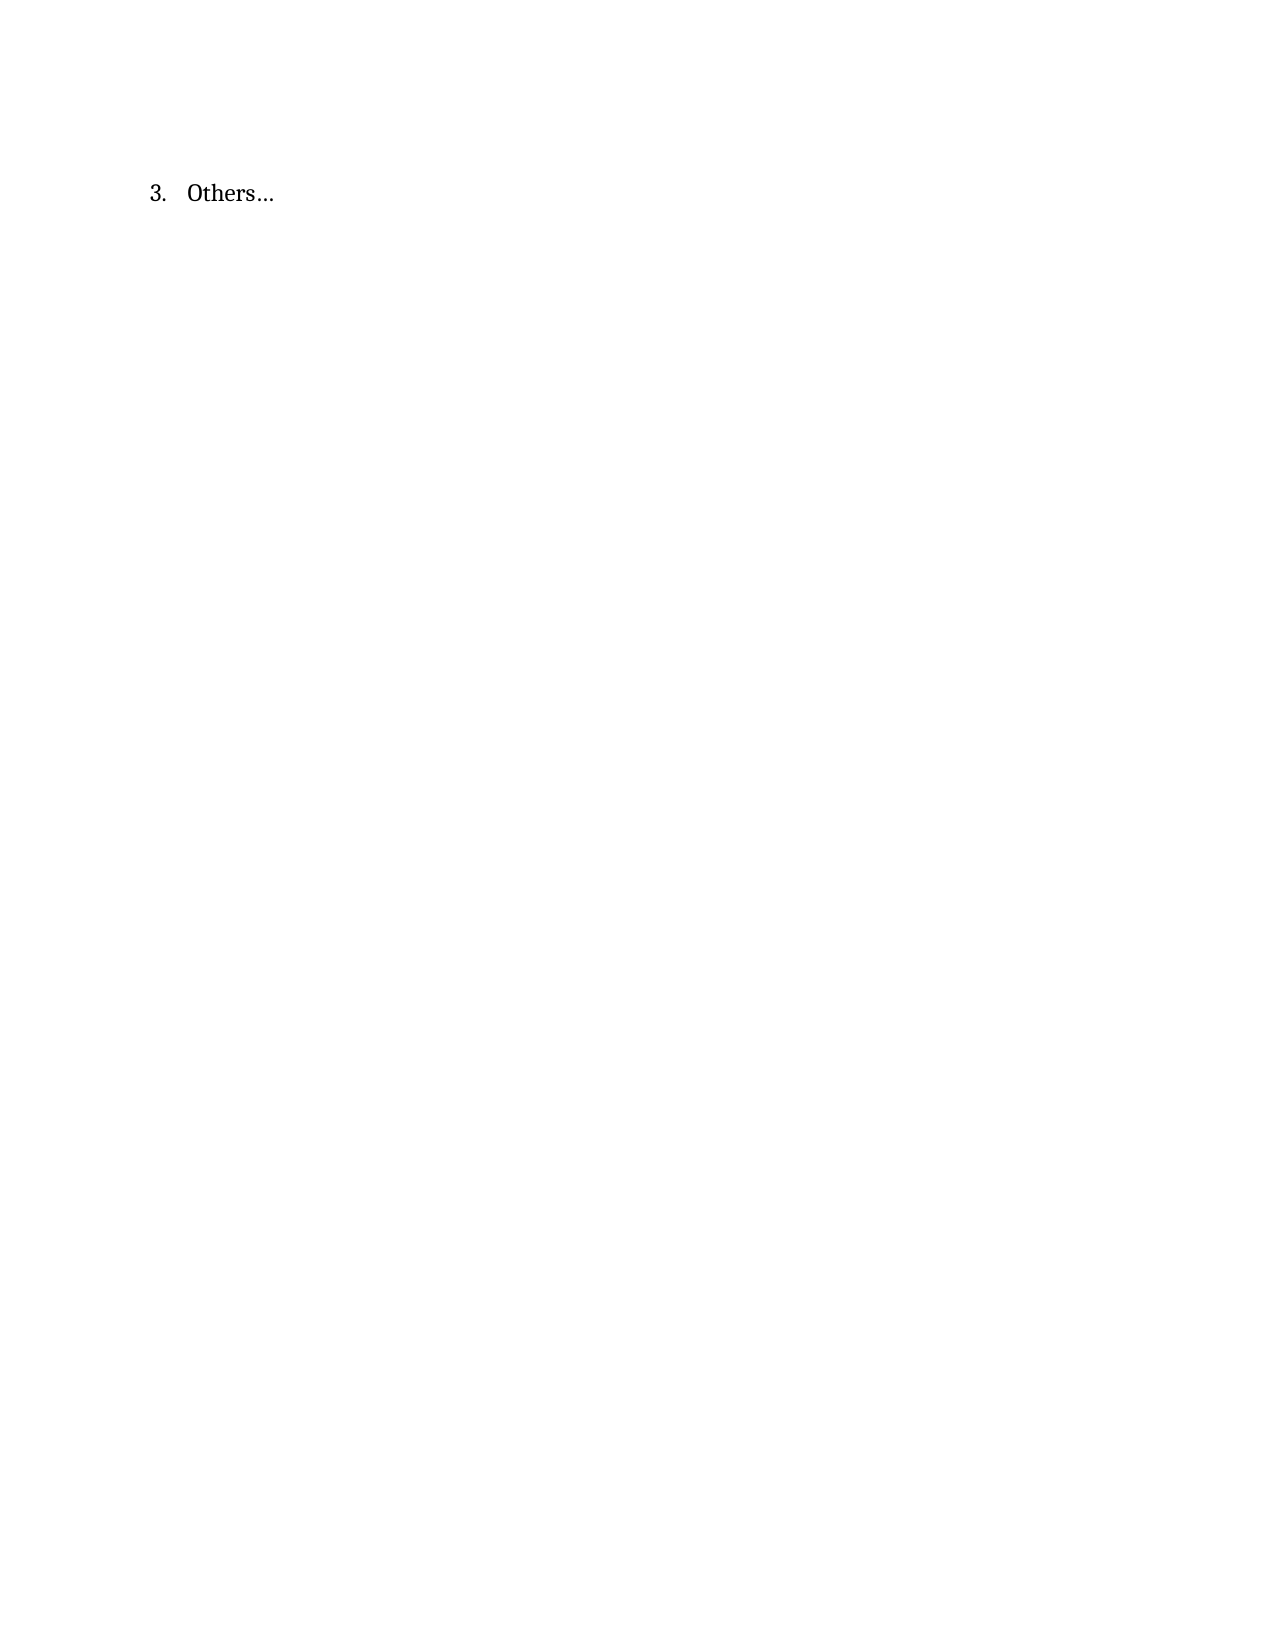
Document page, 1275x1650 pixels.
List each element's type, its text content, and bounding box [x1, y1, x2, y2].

list Others… [150, 179, 1125, 207]
